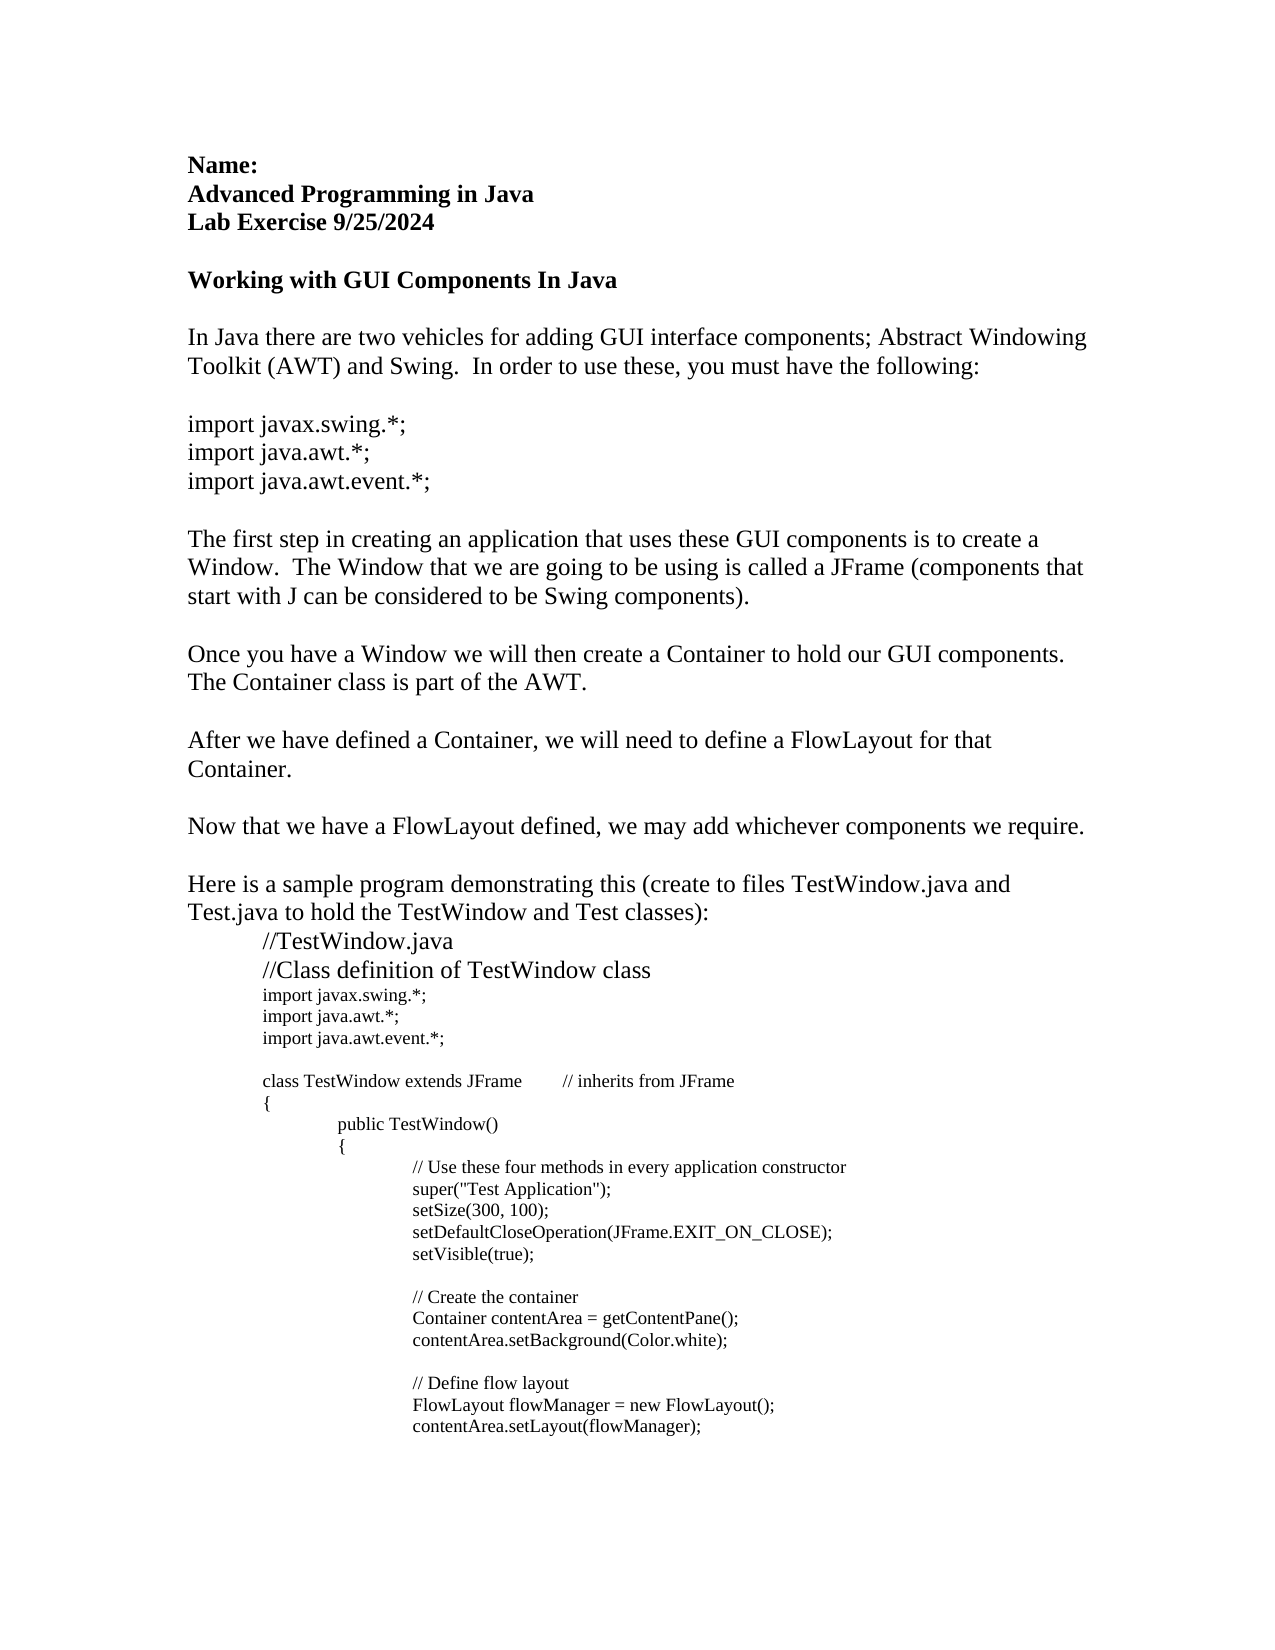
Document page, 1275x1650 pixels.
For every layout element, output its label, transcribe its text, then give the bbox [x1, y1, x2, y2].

text Name: [187, 150, 1087, 179]
text // Create the container [262, 1286, 1087, 1307]
text // Define flow layout [262, 1372, 1087, 1393]
text contentArea.setBackground(Color.white); [262, 1329, 1087, 1350]
text setVisible(true); [262, 1242, 1087, 1264]
text import javax.swing.*; [262, 984, 1087, 1005]
text public TestWindow() [262, 1113, 1087, 1135]
text import java.awt.event.*; [187, 466, 1087, 495]
text { [262, 1135, 1087, 1156]
text Container contentArea = getContentPane(); [262, 1307, 1087, 1329]
text contentArea.setLayout(flowManager); [262, 1415, 1087, 1437]
text import java.awt.*; [187, 437, 1087, 466]
text setSize(300, 100); [262, 1199, 1087, 1221]
text Advanced Programming in Java [187, 179, 1087, 207]
text import javax.swing.*; [187, 409, 1087, 437]
text The first step in creating an application that uses these GUI components is to create a Window. The Window that we are going to be using is called a JFrame (components that start with J can be considered to be Swing components). [187, 524, 1087, 610]
text { [262, 1092, 1087, 1113]
text setDefaultCloseOperation(JFrame.EXIT_ON_CLOSE); [262, 1221, 1087, 1242]
text Once you have a Window we will then create a Container to hold our GUI components. The Container class is part of the AWT. [187, 639, 1087, 696]
text class TestWindow extends JFrame // inherits from JFrame [262, 1070, 1087, 1092]
text Lab Exercise 9/25/2024 [187, 207, 1087, 236]
text //Class definition of TestWindow class [187, 955, 1087, 984]
text import java.awt.*; [262, 1005, 1087, 1027]
text FlowLayout flowManager = new FlowLayout(); [262, 1393, 1087, 1415]
text In Java there are two vehicles for adding GUI interface components; Abstract Windowing Toolkit (AWT) and Swing. In order to use these, you must have the following: [187, 322, 1087, 380]
text Now that we have a FlowLayout defined, we may add whichever components we require. [187, 811, 1087, 840]
text import java.awt.event.*; [262, 1027, 1087, 1048]
text Here is a sample program demonstrating this (create to files TestWindow.java and Test.java to hold the TestWindow and Test classes): [187, 869, 1087, 926]
text Working with GUI Components In Java [187, 265, 1087, 294]
text // Use these four methods in every application constructor [262, 1156, 1087, 1178]
text //TestWindow.java [187, 926, 1087, 955]
text super("Test Application"); [262, 1178, 1087, 1199]
text After we have defined a Container, we will need to define a FlowLayout for that Container. [187, 725, 1087, 782]
